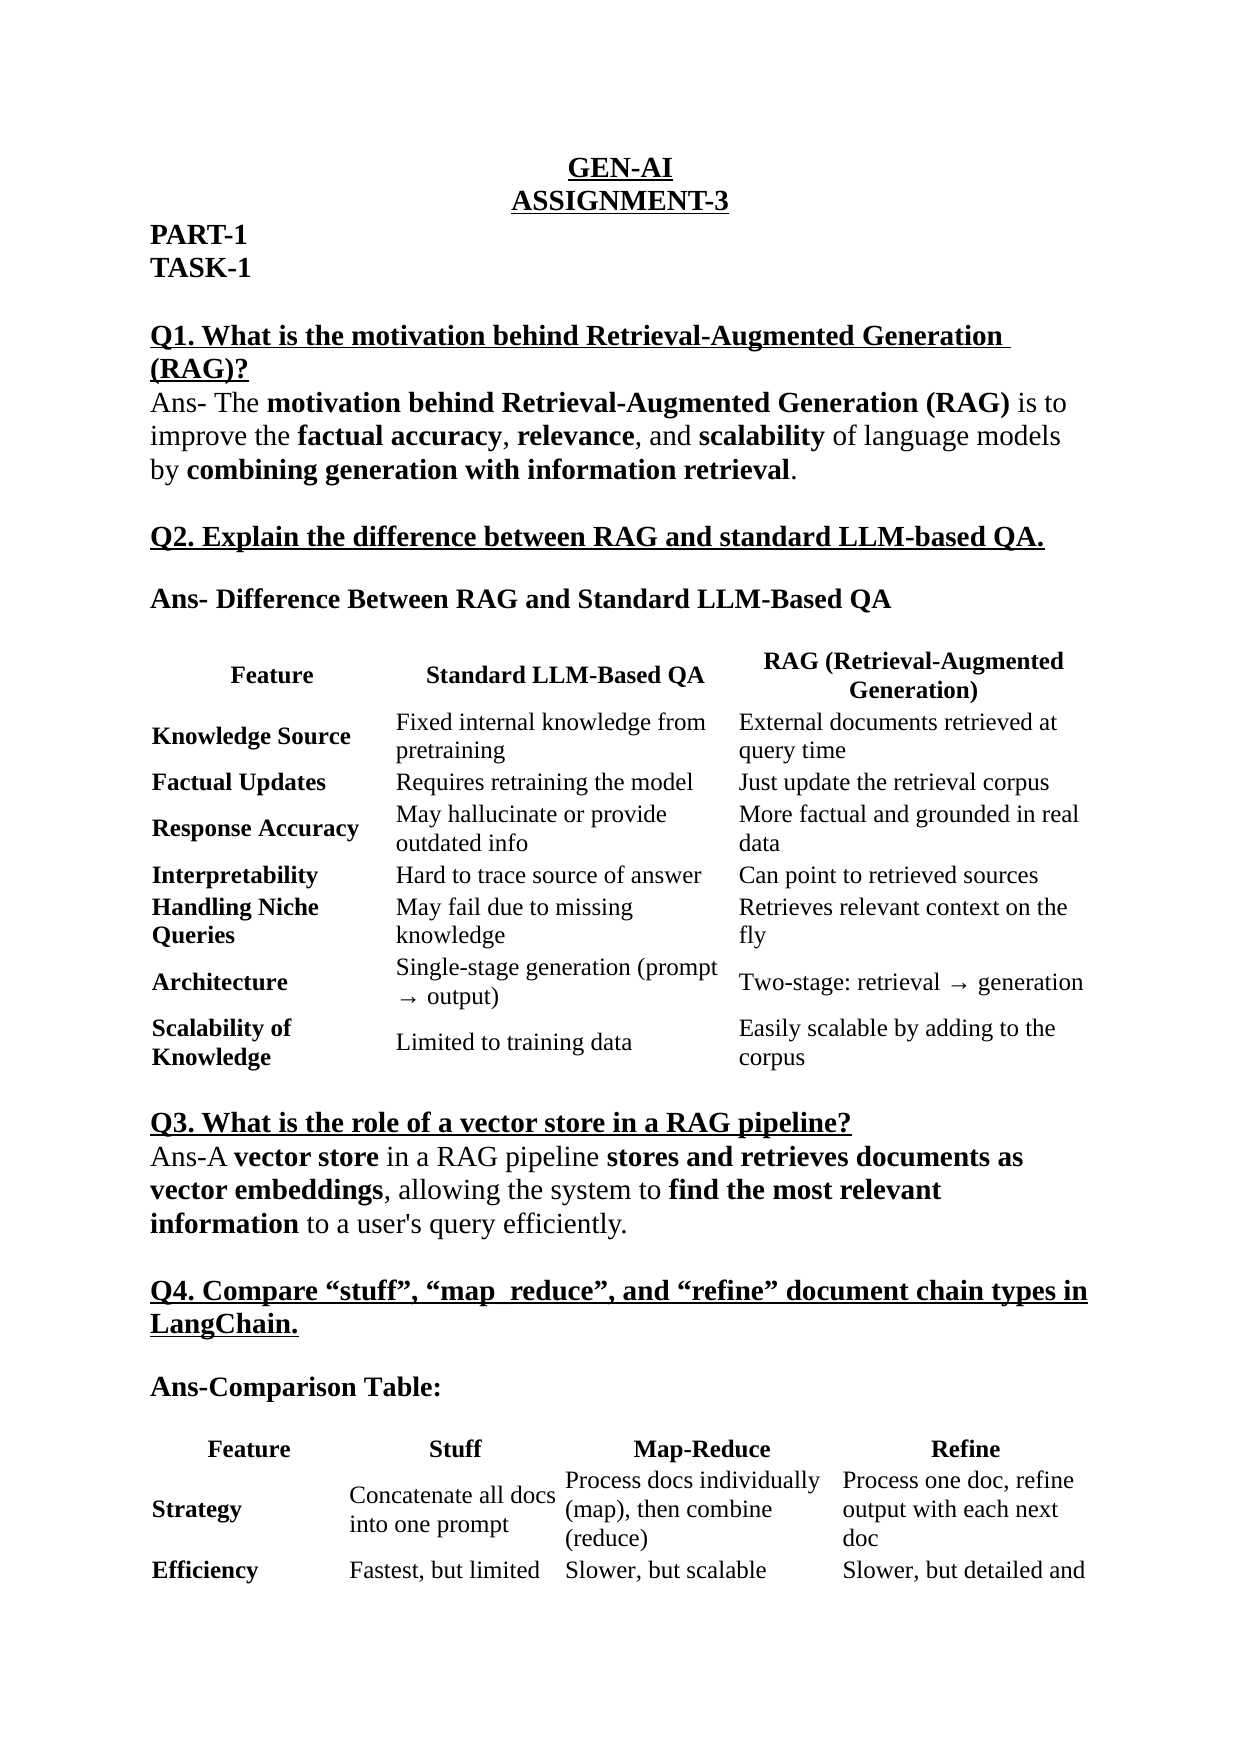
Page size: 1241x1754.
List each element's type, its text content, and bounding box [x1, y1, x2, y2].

table_header Feature [150, 644, 394, 705]
text TASK-1 [150, 251, 1090, 284]
table_cell Hard to trace source of answer [394, 858, 737, 890]
table_header Feature [150, 1432, 348, 1464]
table_cell More factual and grounded in real data [737, 798, 1090, 858]
table_cell Two-stage: retrieval → generation [737, 951, 1090, 1011]
text ASSIGNMENT-3 [150, 183, 1090, 217]
table_header RAG (Retrieval-Augmented Generation) [737, 644, 1090, 705]
table_cell Scalability of Knowledge [150, 1011, 394, 1072]
table_cell May hallucinate or provide outdated info [394, 798, 737, 858]
text Q1. What is the motivation behind Retrieval-Augmented Generation (RAG)? [150, 318, 1090, 385]
table_cell Limited to training data [394, 1011, 737, 1072]
subtitle Ans- Difference Between RAG and Standard LLM-Based QA [150, 582, 1090, 615]
text Ans-A vector store in a RAG pipeline stores and retrieves documents as vector embeddings, allowing the system to find the most relevant information to a user's query efficiently. [150, 1139, 1090, 1239]
table_cell Can point to retrieved sources [737, 858, 1090, 890]
table_cell Slower, but scalable [563, 1553, 841, 1585]
table_cell Concatenate all docs into one prompt [348, 1464, 563, 1553]
table_cell May fail due to missing knowledge [394, 890, 737, 951]
text GEN-AI [150, 150, 1090, 183]
table_cell Architecture [150, 951, 394, 1011]
table_cell Process docs individually (map), then combine (reduce) [563, 1464, 841, 1553]
table_cell Knowledge Source [150, 705, 394, 766]
table_cell Slower, but detailed and iterative [841, 1553, 1090, 1585]
text Q4. Compare “stuff”, “map_reduce”, and “refine” document chain types in LangChain. [150, 1273, 1090, 1340]
table_cell Easily scalable by adding to the corpus [737, 1011, 1090, 1072]
table_cell Strategy [150, 1464, 348, 1553]
table_cell Process one doc, refine output with each next doc [841, 1464, 1090, 1553]
table_cell Single-stage generation (prompt → output) [394, 951, 737, 1011]
table_cell Fastest, but limited by context length [348, 1553, 563, 1585]
text PART-1 [150, 217, 1090, 251]
table_cell Just update the retrieval corpus [737, 766, 1090, 797]
table_header Map-Reduce [563, 1432, 841, 1464]
table_cell Handling Niche Queries [150, 890, 394, 951]
text Q2. Explain the difference between RAG and standard LLM-based QA. [150, 519, 1090, 552]
table_header Standard LLM-Based QA [394, 644, 737, 705]
table_header Refine [841, 1432, 1090, 1464]
text Ans- The motivation behind Retrieval-Augmented Generation (RAG) is to improve the factual accuracy, relevance, and scalability of language models by combining generation with information retrieval. [150, 385, 1090, 485]
table_cell Factual Updates [150, 766, 394, 797]
table_cell Interpretability [150, 858, 394, 890]
table_cell Requires retraining the model [394, 766, 737, 797]
table_cell Response Accuracy [150, 798, 394, 858]
table_cell Efficiency [150, 1553, 348, 1585]
table_cell Fixed internal knowledge from pretraining [394, 705, 737, 766]
subtitle Ans-Comparison Table: [150, 1369, 1090, 1403]
text Q3. What is the role of a vector store in a RAG pipeline? [150, 1105, 1090, 1139]
table_cell Retrieves relevant context on the fly [737, 890, 1090, 951]
table_cell External documents retrieved at query time [737, 705, 1090, 766]
table_header Stuff [348, 1432, 563, 1464]
